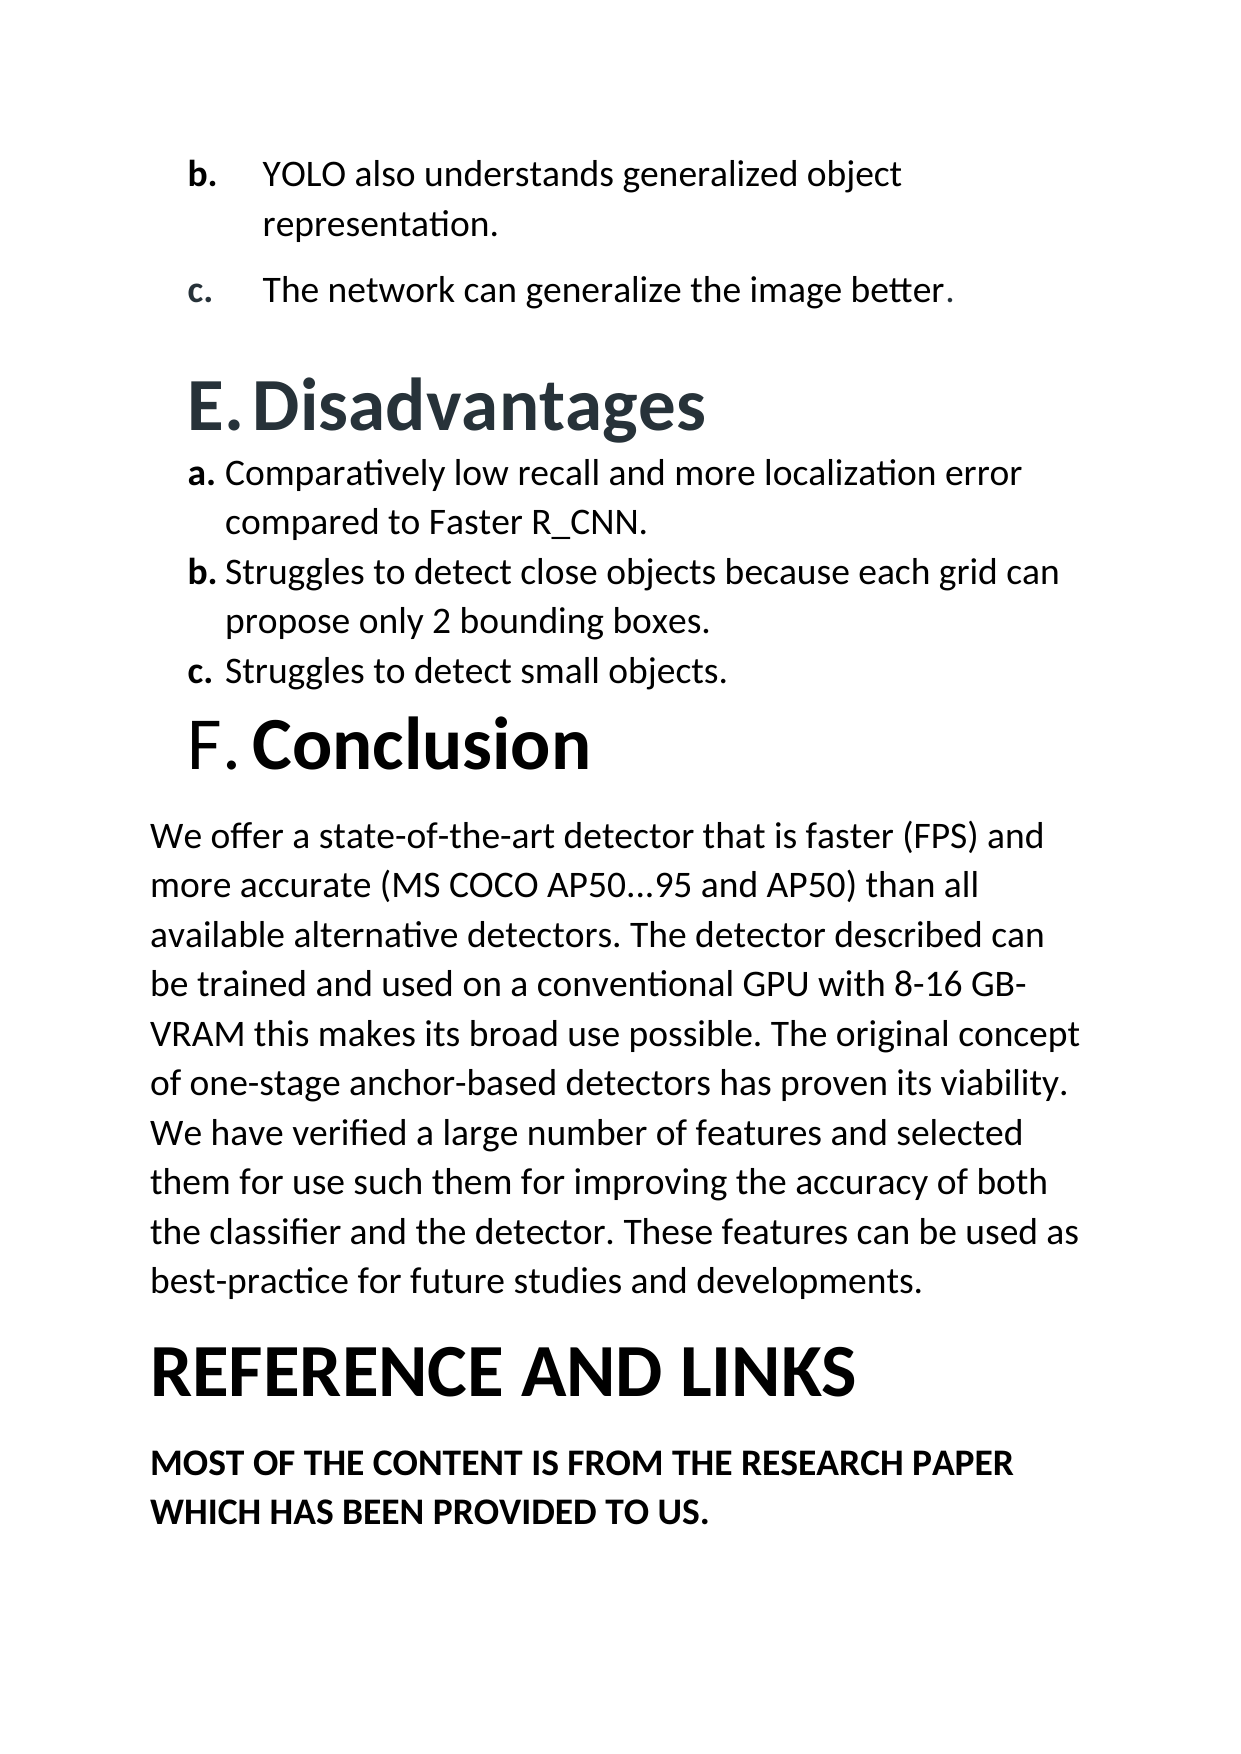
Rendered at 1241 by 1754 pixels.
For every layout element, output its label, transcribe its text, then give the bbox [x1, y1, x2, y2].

list Disadvantages [187, 357, 1090, 449]
text REFERENCE AND LINKS [150, 1323, 1090, 1415]
list YOLO also understands generalized object representation. [187, 150, 1090, 245]
text MOST OF THE CONTENT IS FROM THE RESEARCH PAPER WHICH HAS BEEN PROVIDED TO US. [150, 1439, 1090, 1534]
list Comparatively low recall and more localization error compared to Faster R_CNN. [187, 449, 1090, 544]
list Conclusion [187, 696, 1090, 788]
text We offer a state-of-the-art detector that is faster (FPS) and more accurate (MS COCO AP50...95 and AP50) than all available alternative detectors. The detector described can be trained and used on a conventional GPU with 8-16 GB-VRAM this makes its broad use possible. The original concept of one-stage anchor-based detectors has proven its viability. We have verified a large number of features and selected them for use such them for improving the accuracy of both the classifier and the detector. These features can be used as best-practice for future studies and developments. [150, 812, 1090, 1303]
list Struggles to detect close objects because each grid can propose only 2 bounding boxes. [187, 548, 1090, 643]
list The network can generalize the image better. [187, 266, 1090, 311]
list Struggles to detect small objects. [187, 647, 1090, 693]
